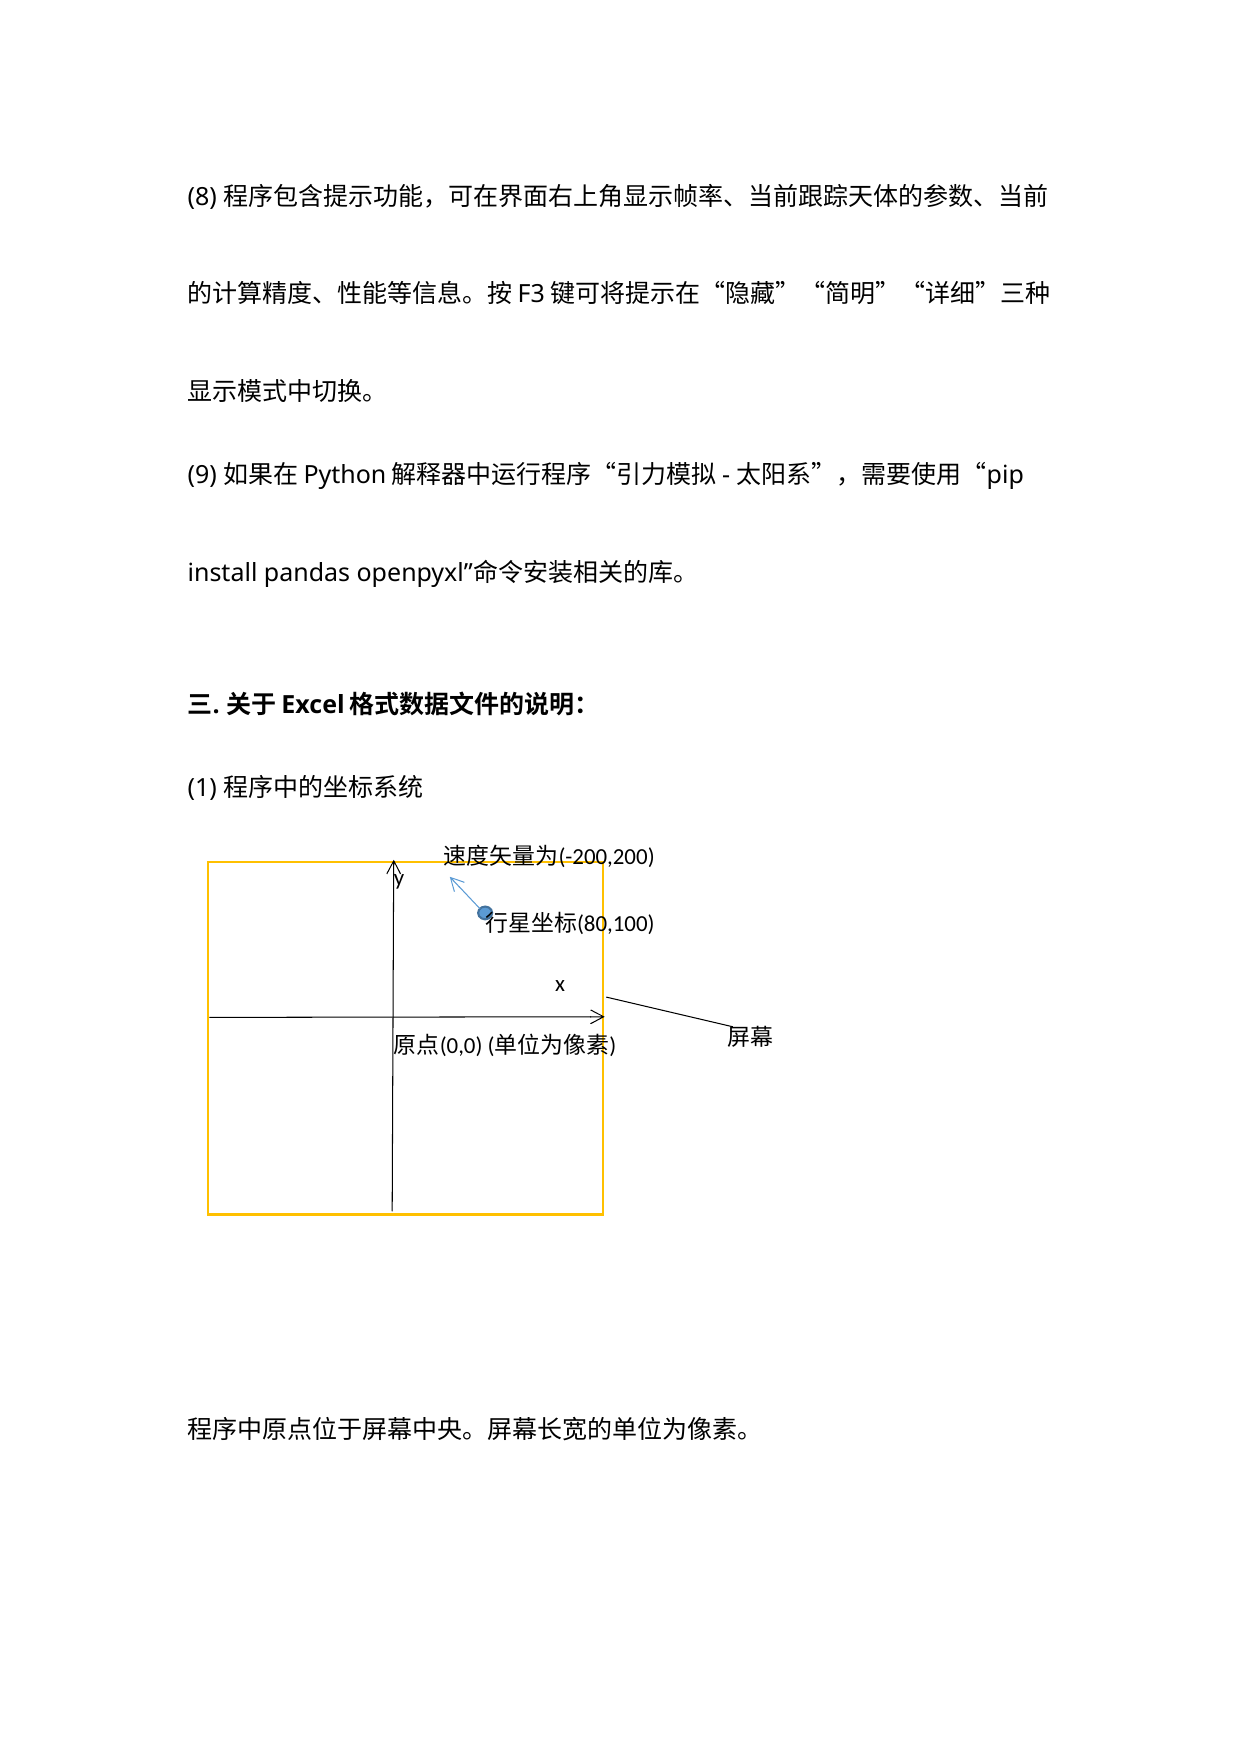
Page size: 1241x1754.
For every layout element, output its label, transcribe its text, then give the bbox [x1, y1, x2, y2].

list 如果在Python解释器中运行程序“引力模拟 - 太阳系”，需要使用“pip install pandas openpyxl”命令安装相关的库。 [187, 440, 1053, 603]
list 程序包含提示功能，可在界面右上角显示帧率、当前跟踪天体的参数、当前的计算精度、性能等信息。按F3键可将提示在“隐藏”“简明”“详细”三种显示模式中切换。 [187, 162, 1053, 422]
text 程序中原点位于屏幕中央。屏幕长宽的单位为像素。 [187, 1395, 1053, 1460]
list 关于Excel格式数据文件的说明： [187, 670, 1053, 735]
text (1) 程序中的坐标系统 [187, 753, 1053, 818]
